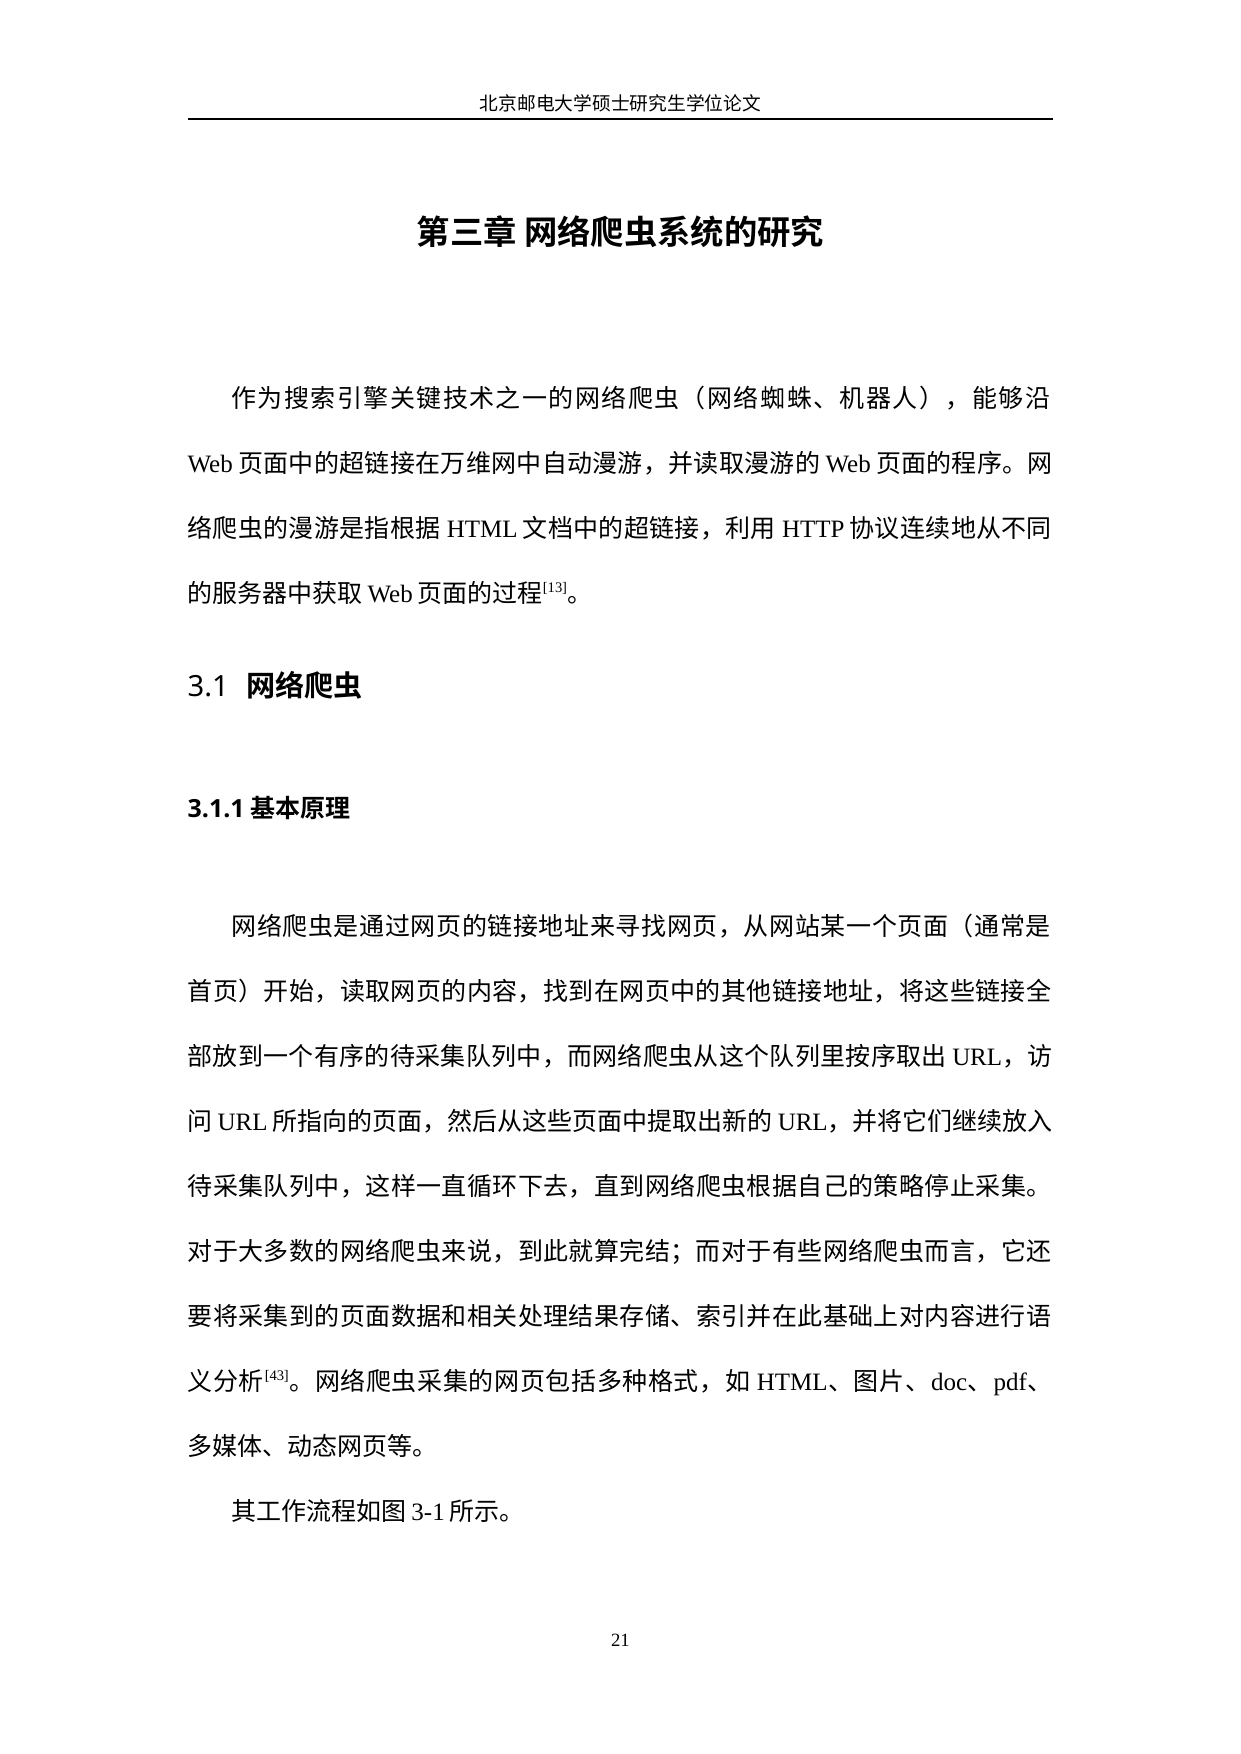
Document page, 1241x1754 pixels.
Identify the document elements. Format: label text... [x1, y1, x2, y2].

subtitle 网络爬虫 [187, 651, 1053, 716]
text 其工作流程如图3-1所示。 [187, 1477, 1053, 1542]
text 作为搜索引擎关键技术之一的网络爬虫（网络蜘蛛、机器人），能够沿Web页面中的超链接在万维网中自动漫游，并读取漫游的Web页面的程序。网络爬虫的漫游是指根据HTML文档中的超链接，利用HTTP协议连续地从不同的服务器中获取Web页面的过程[13]。 [187, 364, 1053, 624]
text 网络爬虫是通过网页的链接地址来寻找网页，从网站某一个页面（通常是首页）开始，读取网页的内容，找到在网页中的其他链接地址，将这些链接全部放到一个有序的待采集队列中，而网络爬虫从这个队列里按序取出URL，访问URL所指向的页面，然后从这些页面中提取出新的URL，并将它们继续放入待采集队列中，这样一直循环下去，直到网络爬虫根据自己的策略停止采集。对于大多数的网络爬虫来说，到此就算完结；而对于有些网络爬虫而言，它还要将采集到的页面数据和相关处理结果存储、索引并在此基础上对内容进行语义分析[43]。网络爬虫采集的网页包括多种格式，如HTML、图片、doc、pdf、多媒体、动态网页等。 [187, 892, 1053, 1477]
text 第三章 网络爬虫系统的研究 [187, 197, 1053, 262]
subtitle 3.1.1基本原理 [187, 774, 1053, 839]
